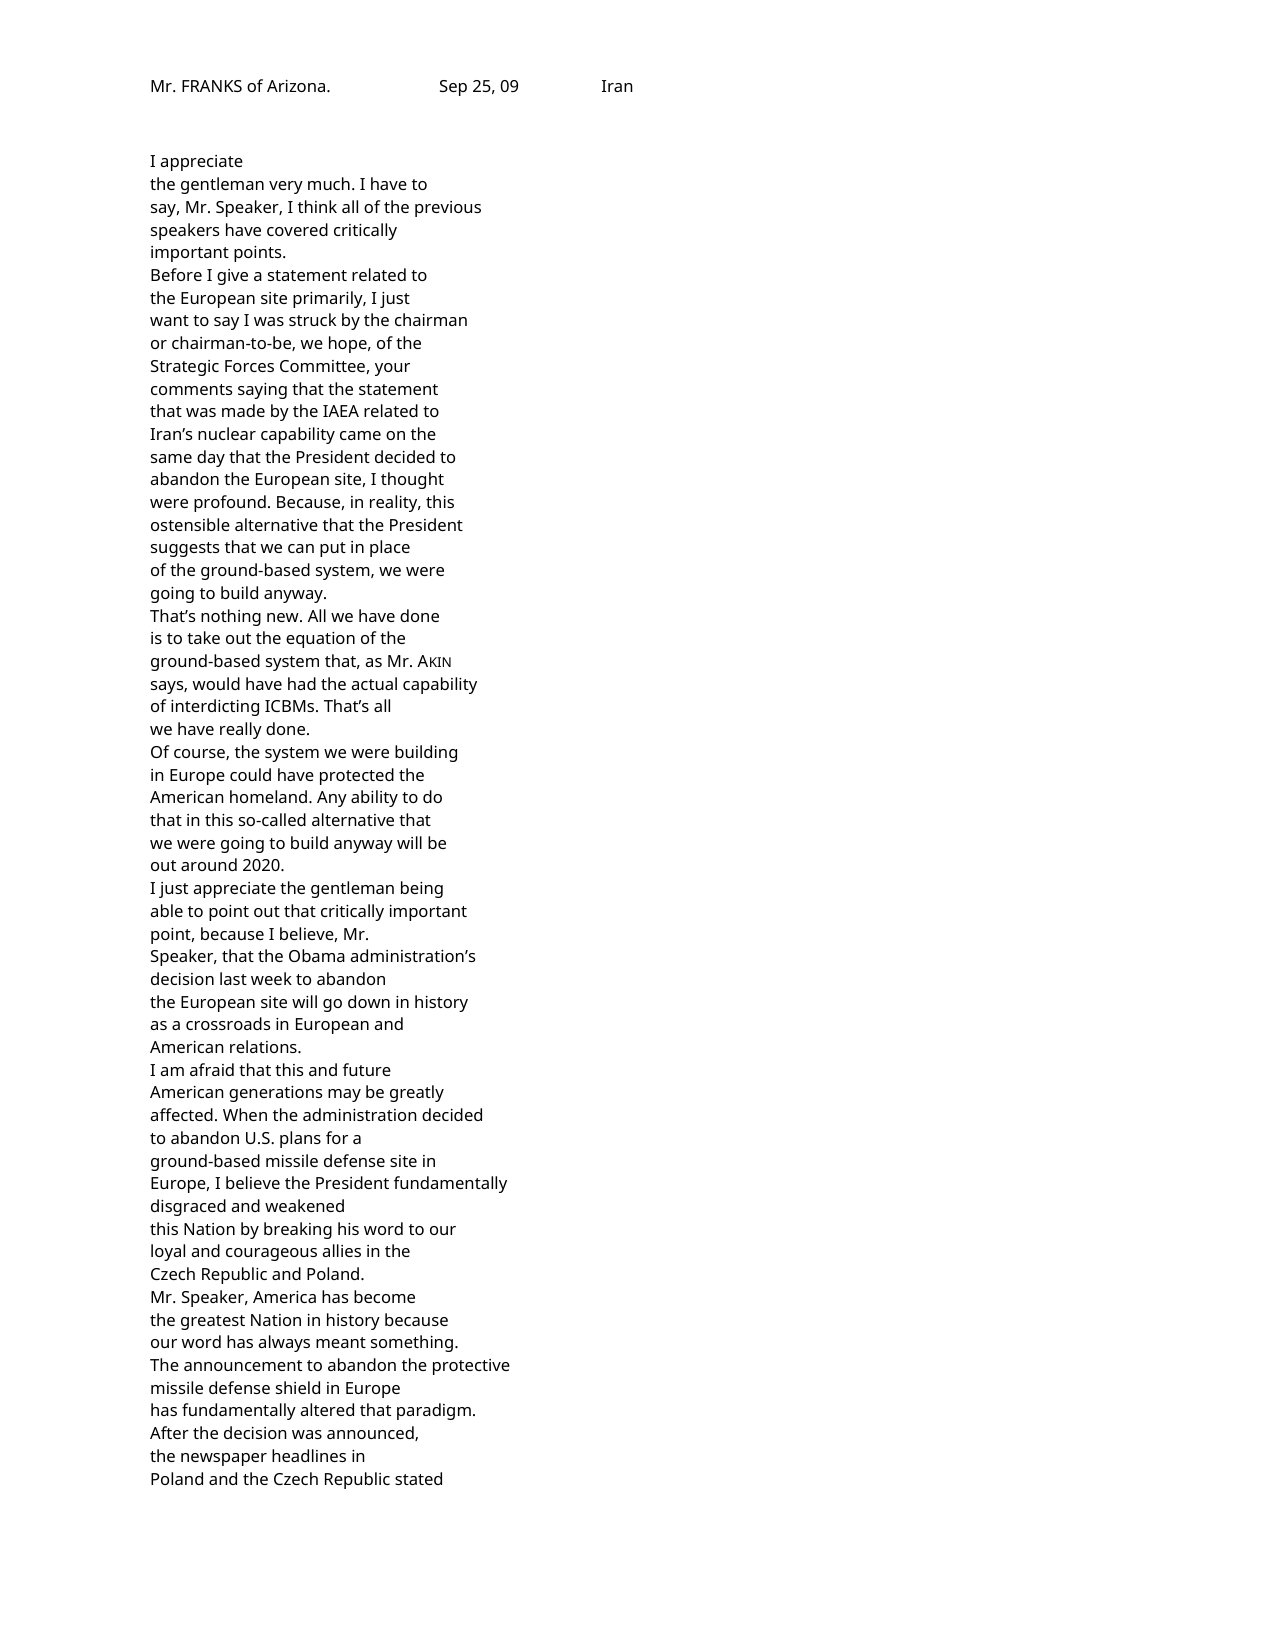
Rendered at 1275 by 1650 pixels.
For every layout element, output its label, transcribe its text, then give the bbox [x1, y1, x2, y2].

text American relations. [150, 1036, 1125, 1058]
text decision last week to abandon [150, 967, 1125, 990]
text this Nation by breaking his word to our [150, 1217, 1125, 1240]
text American generations may be greatly [150, 1081, 1125, 1104]
text Poland and the Czech Republic stated [150, 1467, 1125, 1490]
text speakers have covered critically [150, 218, 1125, 241]
text or chairman-to-be, we hope, of the [150, 332, 1125, 354]
text Europe, I believe the President fundamentally [150, 1172, 1125, 1194]
text same day that the President decided to [150, 445, 1125, 468]
text point, because I believe, Mr. [150, 922, 1125, 945]
text we were going to build anyway will be [150, 831, 1125, 854]
text affected. When the administration decided [150, 1104, 1125, 1126]
text the newspaper headlines in [150, 1444, 1125, 1467]
text abandon the European site, I thought [150, 468, 1125, 491]
text Before I give a statement related to [150, 263, 1125, 286]
text has fundamentally altered that paradigm. [150, 1399, 1125, 1422]
text comments saying that the statement [150, 377, 1125, 400]
text suggests that we can put in place [150, 536, 1125, 559]
text were profound. Because, in reality, this [150, 491, 1125, 513]
text The announcement to abandon the protective [150, 1353, 1125, 1376]
text the greatest Nation in history because [150, 1308, 1125, 1331]
text we have really done. [150, 718, 1125, 740]
text ostensible alternative that the President [150, 513, 1125, 536]
text the European site will go down in history [150, 990, 1125, 1013]
text Czech Republic and Poland. [150, 1263, 1125, 1285]
text Mr. Speaker, America has become [150, 1285, 1125, 1308]
text is to take out the equation of the [150, 627, 1125, 649]
text of the ground-based system, we were [150, 559, 1125, 581]
text Speaker, that the Obama administration’s [150, 945, 1125, 967]
text Strategic Forces Committee, your [150, 354, 1125, 377]
text missile defense shield in Europe [150, 1376, 1125, 1399]
text loyal and courageous allies in the [150, 1240, 1125, 1263]
text I appreciate [150, 150, 1125, 173]
text ground-based missile defense site in [150, 1149, 1125, 1172]
text able to point out that critically important [150, 899, 1125, 922]
text says, would have had the actual capability [150, 672, 1125, 695]
text American homeland. Any ability to do [150, 786, 1125, 808]
text the European site primarily, I just [150, 286, 1125, 309]
text ground-based system that, as Mr. AKIN [150, 649, 1125, 672]
text I am afraid that this and future [150, 1058, 1125, 1081]
text want to say I was struck by the chairman [150, 309, 1125, 332]
text That’s nothing new. All we have done [150, 604, 1125, 627]
text of interdicting ICBMs. That’s all [150, 695, 1125, 718]
text important points. [150, 241, 1125, 263]
text say, Mr. Speaker, I think all of the previous [150, 195, 1125, 218]
text to abandon U.S. plans for a [150, 1126, 1125, 1149]
text out around 2020. [150, 854, 1125, 877]
text After the decision was announced, [150, 1422, 1125, 1444]
text our word has always meant something. [150, 1331, 1125, 1353]
text Iran’s nuclear capability came on the [150, 422, 1125, 445]
text disgraced and weakened [150, 1194, 1125, 1217]
text the gentleman very much. I have to [150, 173, 1125, 195]
text that in this so-called alternative that [150, 808, 1125, 831]
text Of course, the system we were building [150, 740, 1125, 763]
text I just appreciate the gentleman being [150, 877, 1125, 899]
text as a crossroads in European and [150, 1013, 1125, 1036]
text that was made by the IAEA related to [150, 400, 1125, 422]
text going to build anyway. [150, 581, 1125, 604]
text in Europe could have protected the [150, 763, 1125, 786]
